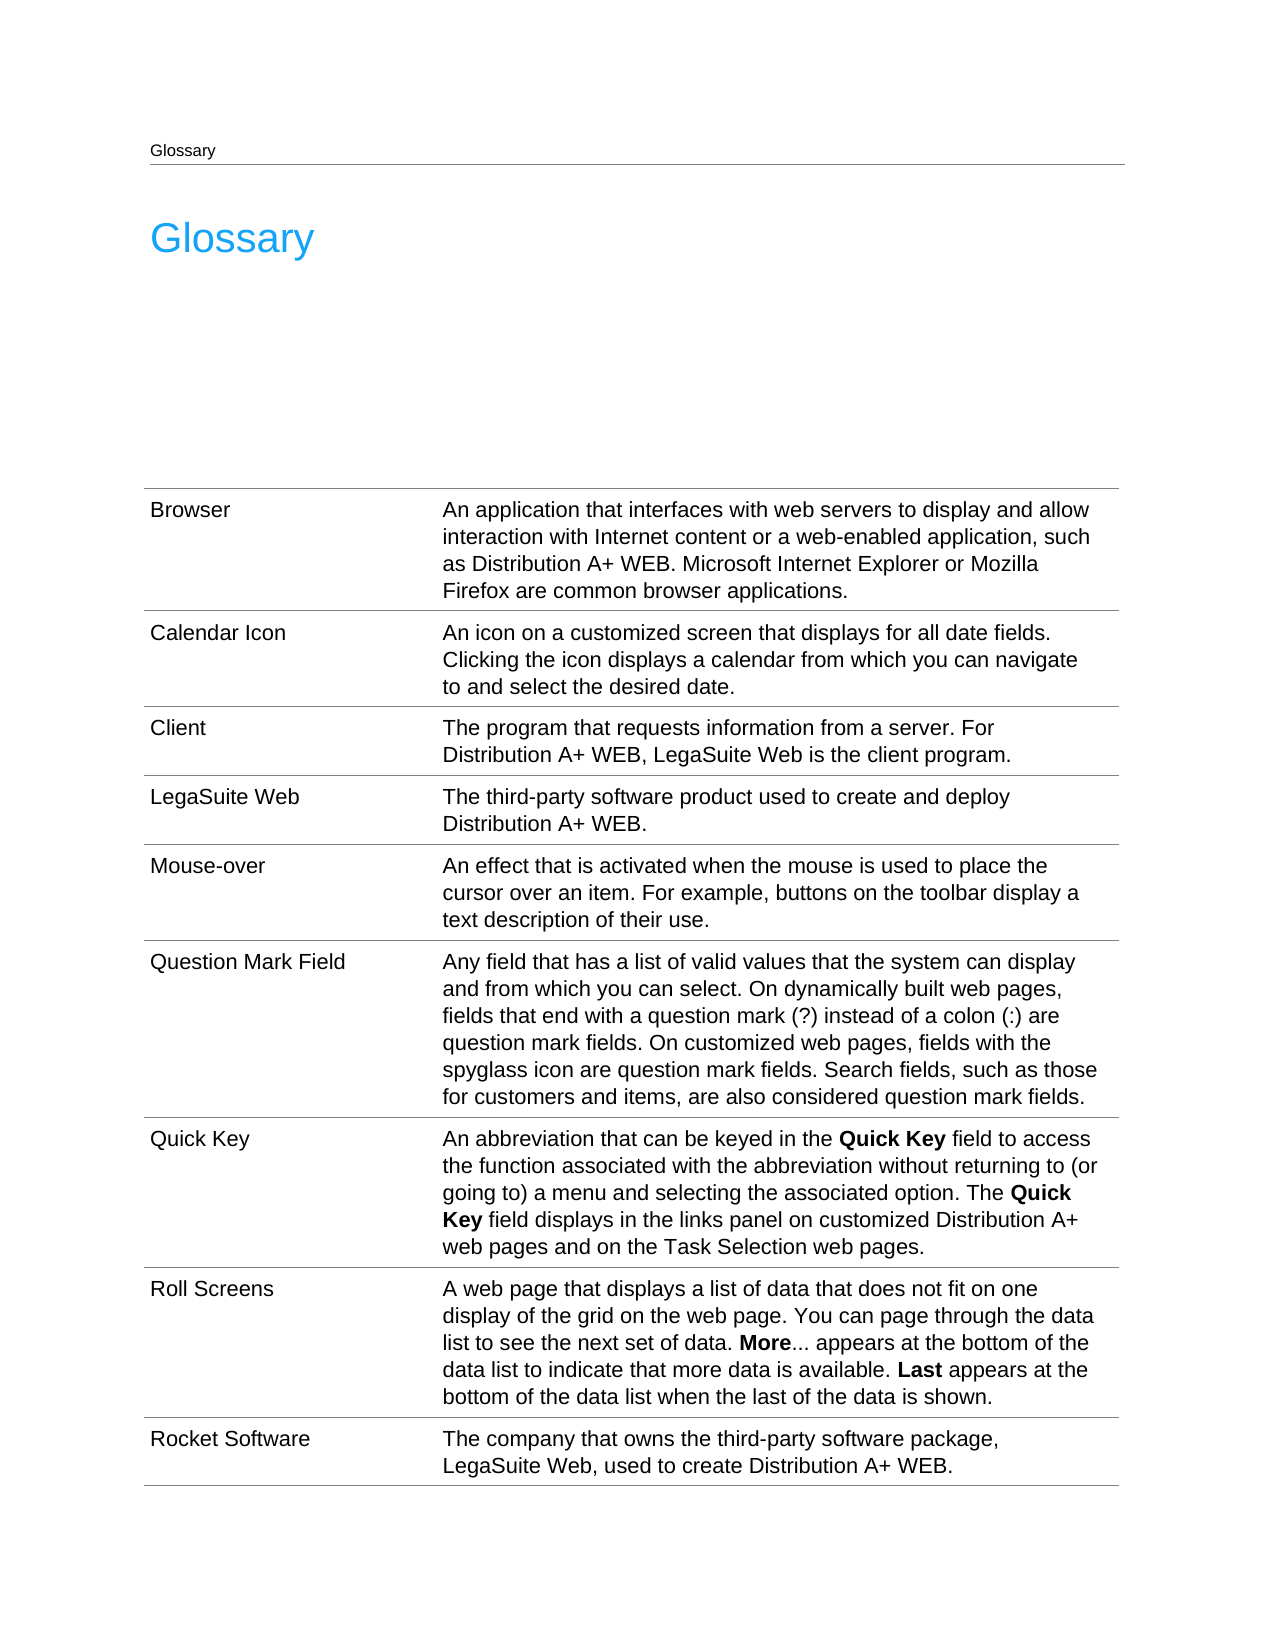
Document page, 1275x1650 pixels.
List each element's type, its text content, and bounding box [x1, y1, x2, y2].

table_cell Quick Key [144, 1118, 436, 1267]
table_cell Any field that has a list of valid values that the system can display and from which you can select. On dynamically built web pages, fields that end with a question mark (?) instead of a colon (:) are question mark fields. On customized web pages, fields with the spyglass icon are question mark fields. Search fields, such as those for customers and items, are also considered question mark fields. [436, 941, 1119, 1117]
table_cell The program that requests information from a server. For Distribution A+ WEB, LegaSuite Web is the client program. [436, 707, 1119, 775]
table_cell Mouse-over [144, 845, 436, 939]
table_cell Question Mark Field [144, 941, 436, 1117]
table_cell Roll Screens [144, 1268, 436, 1417]
subtitle Glossary [150, 212, 1125, 262]
table_cell An abbreviation that can be keyed in the Quick Key field to access the function associated with the abbreviation without returning to (or going to) a menu and selecting the associated option. The Quick Key field displays in the links panel on customized Distribution A+ web pages and on the Task Selection web pages. [436, 1118, 1119, 1267]
table_cell LegaSuite Web [144, 776, 436, 844]
table_cell The company that owns the third-party software package, LegaSuite Web, used to create Distribution A+ WEB. [436, 1418, 1119, 1485]
table_cell Client [144, 707, 436, 775]
table_cell An effect that is activated when the mouse is used to place the cursor over an item. For example, buttons on the toolbar display a text description of their use. [436, 845, 1119, 939]
table_cell A web page that displays a list of data that does not fit on one display of the grid on the web page. You can page through the data list to see the next set of data. More... appears at the bottom of the data list to indicate that more data is available. Last appears at the bottom of the data list when the last of the data is shown. [436, 1268, 1119, 1417]
table_cell An icon on a customized screen that displays for all date fields. Clicking the icon displays a calendar from which you can navigate to and select the desired date. [436, 611, 1119, 706]
table_cell The third-party software product used to create and deploy Distribution A+ WEB. [436, 776, 1119, 844]
table_cell Calendar Icon [144, 611, 436, 706]
table_cell Rocket Software [144, 1418, 436, 1485]
table_header Browser [144, 489, 436, 610]
table_header An application that interfaces with web servers to display and allow interaction with Internet content or a web-enabled application, such as Distribution A+ WEB. Microsoft Internet Explorer or Mozilla Firefox are common browser applications. [436, 489, 1119, 610]
